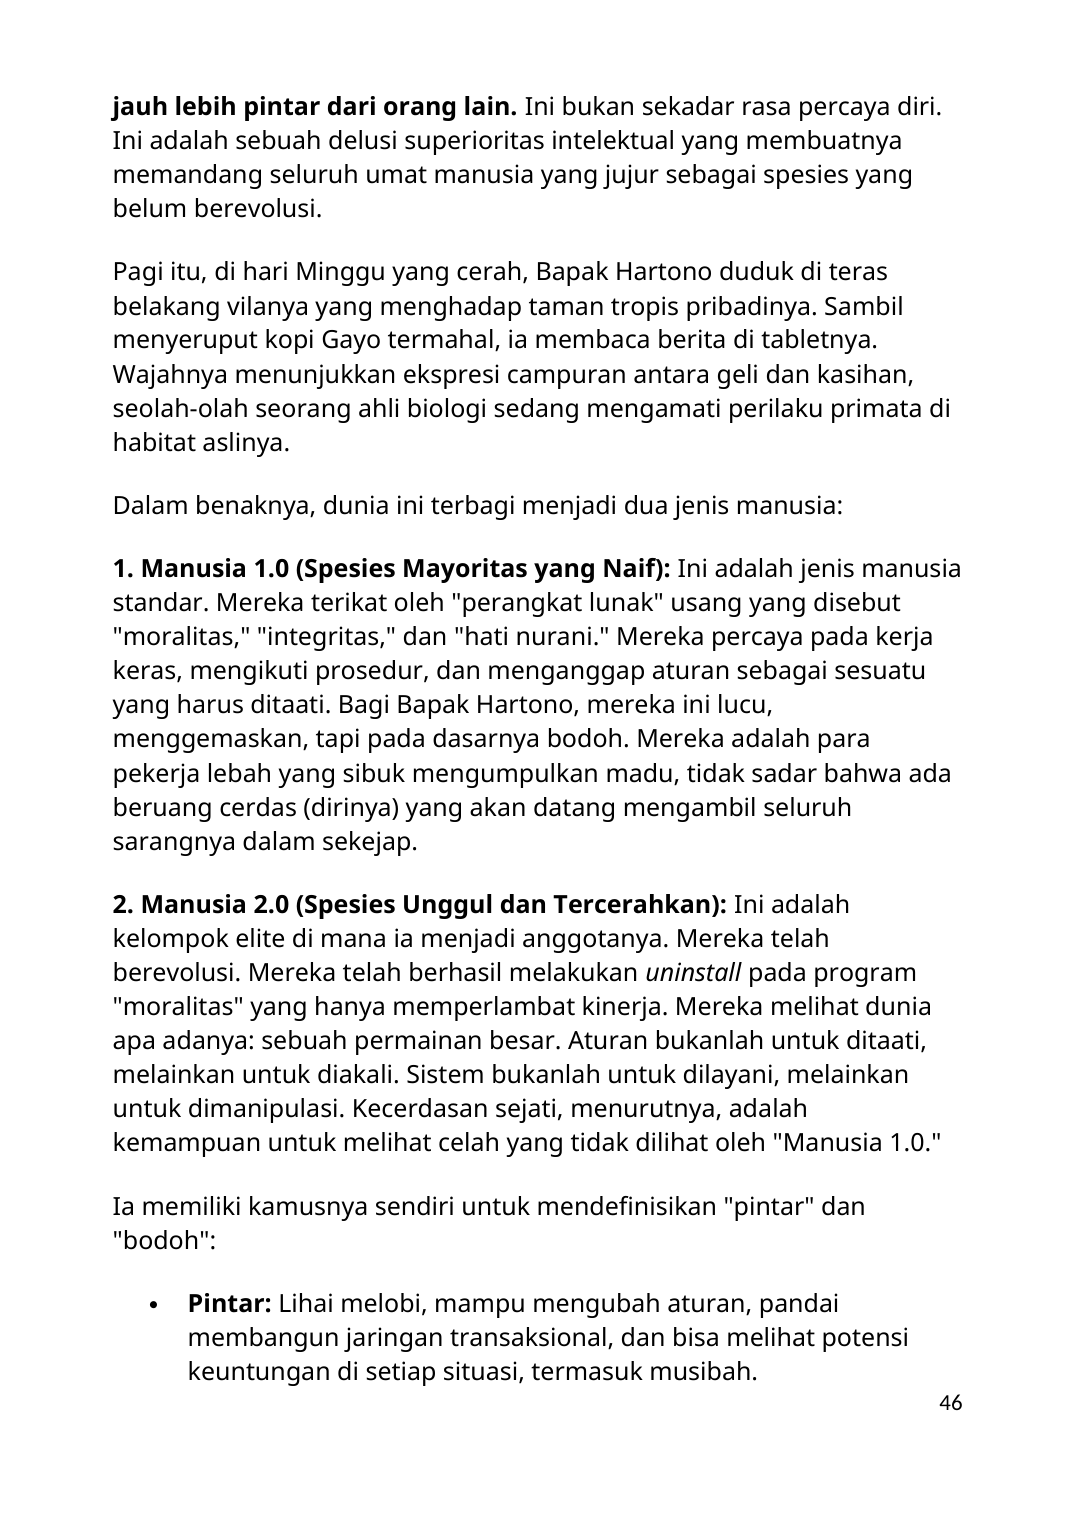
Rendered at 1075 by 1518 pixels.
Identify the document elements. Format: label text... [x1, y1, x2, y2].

text Pagi itu, di hari Minggu yang cerah, Bapak Hartono duduk di teras belakang vilanya yang menghadap taman tropis pribadinya. Sambil menyeruput kopi Gayo termahal, ia membaca berita di tabletnya. Wajahnya menunjukkan ekspresi campuran antara geli dan kasihan, seolah-olah seorang ahli biologi sedang mengamati perilaku primata di habitat aslinya. [112, 254, 962, 458]
text 2. Manusia 2.0 (Spesies Unggul dan Tercerahkan): Ini adalah kelompok elite di mana ia menjadi anggotanya. Mereka telah berevolusi. Mereka telah berhasil melakukan uninstall pada program "moralitas" yang hanya memperlambat kinerja. Mereka melihat dunia apa adanya: sebuah permainan besar. Aturan bukanlah untuk ditaati, melainkan untuk diakali. Sistem bukanlah untuk dilayani, melainkan untuk dimanipulasi. Kecerdasan sejati, menurutnya, adalah kemampuan untuk melihat celah yang tidak dilihat oleh "Manusia 1.0." [112, 887, 962, 1159]
text Ia memiliki kamusnya sendiri untuk mendefinisikan "pintar" dan "bodoh": [112, 1188, 962, 1256]
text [112, 89, 962, 225]
text Dalam benaknya, dunia ini terbagi menjadi dua jenis manusia: [112, 488, 962, 522]
text 1. Manusia 1.0 (Spesies Mayoritas yang Naif): Ini adalah jenis manusia standar. Mereka terikat oleh "perangkat lunak" usang yang disebut "moralitas," "integritas," dan "hati nurani." Mereka percaya pada kerja keras, mengikuti prosedur, dan menganggap aturan sebagai sesuatu yang harus ditaati. Bagi Bapak Hartono, mereka ini lucu, menggemaskan, tapi pada dasarnya bodoh. Mereka adalah para pekerja lebah yang sibuk mengumpulkan madu, tidak sadar bahwa ada beruang cerdas (dirinya) yang akan datang mengambil seluruh sarangnya dalam sekejap. [112, 551, 962, 857]
list Pintar: Lihai melobi, mampu mengubah aturan, pandai membangun jaringan transaksional, dan bisa melihat potensi keuntungan di setiap situasi, termasuk musibah. [150, 1286, 962, 1388]
